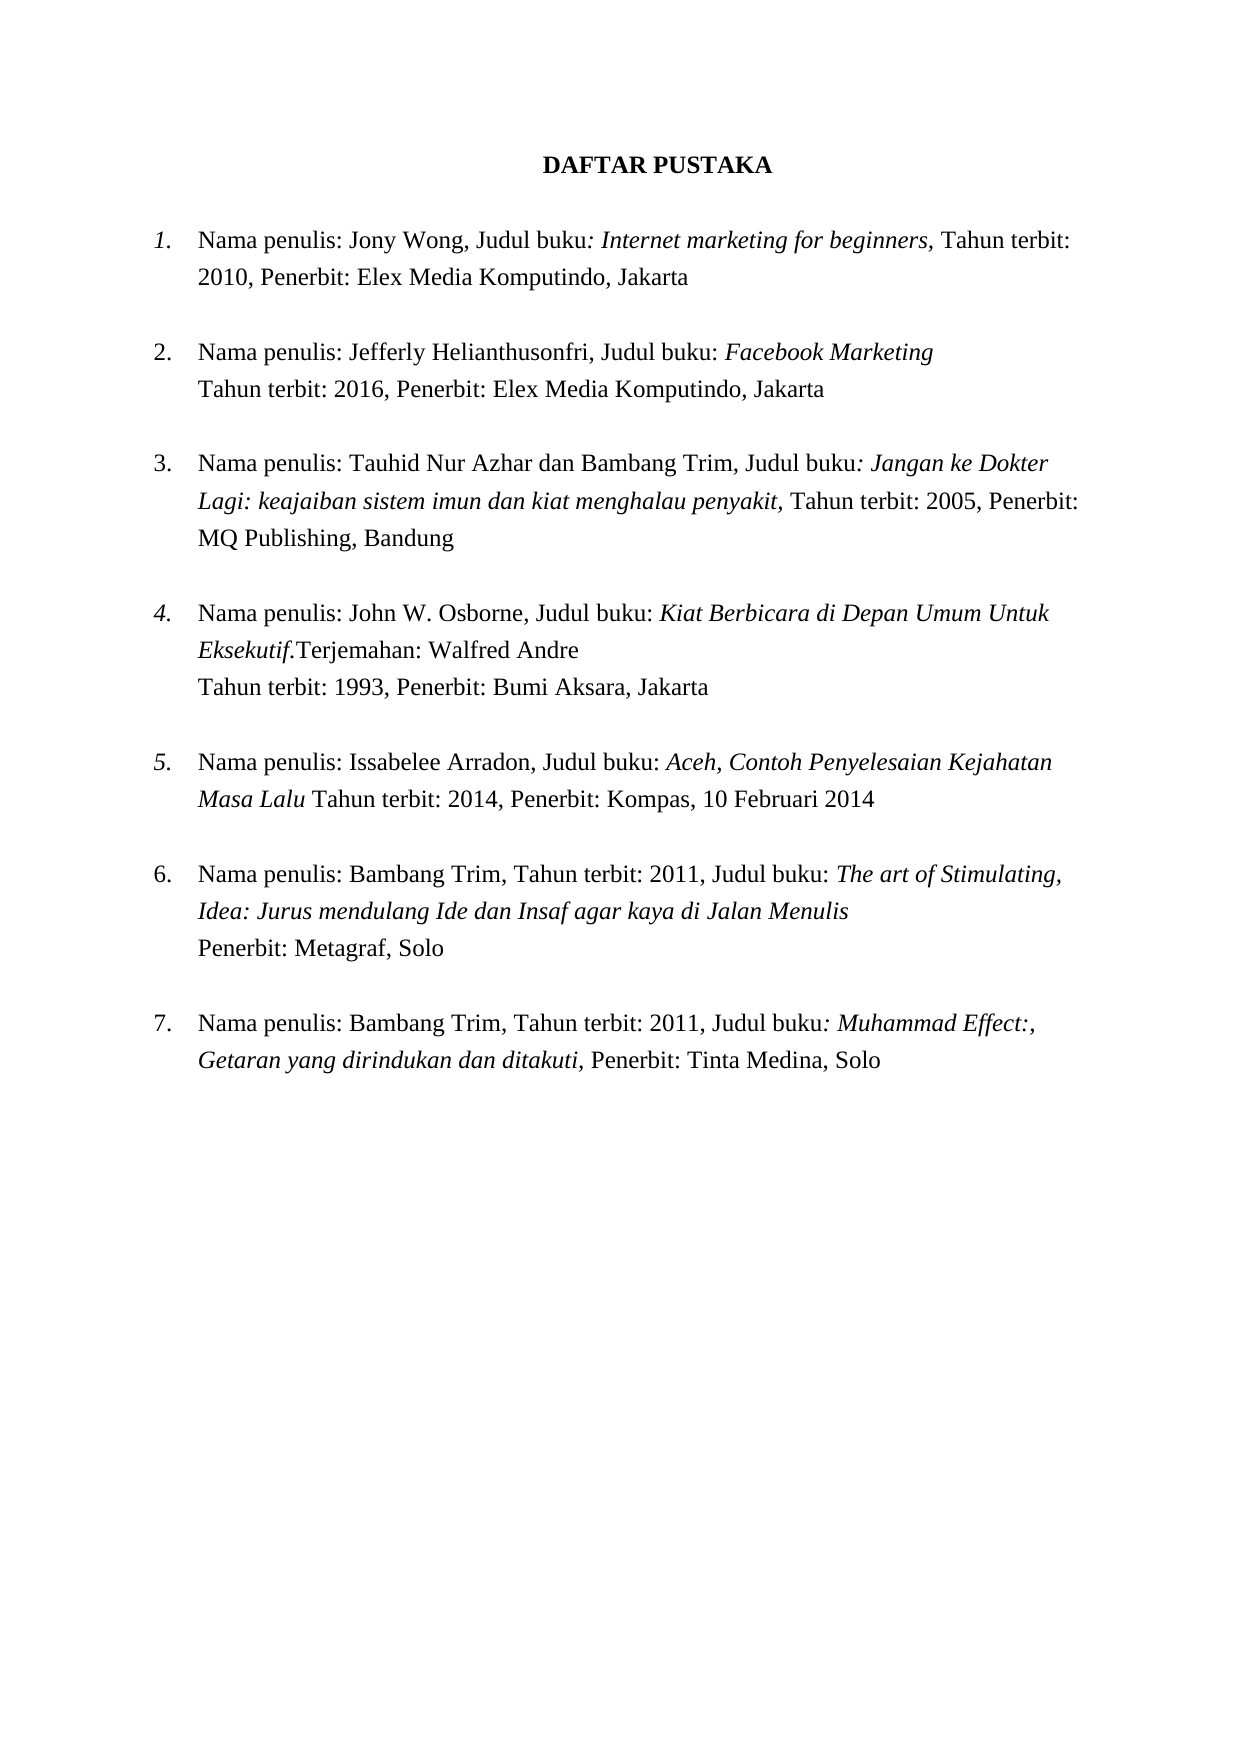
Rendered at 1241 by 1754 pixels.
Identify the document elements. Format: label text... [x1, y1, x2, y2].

list Tahun terbit: 2016, Penerbit: Elex Media Komputindo, Jakarta [198, 374, 1090, 403]
list Nama penulis: Bambang Trim, Tahun terbit: 2011, Judul buku: Muhammad Effect:, Getaran yang dirindukan dan ditakuti, Penerbit: Tinta Medina, Solo [153, 1008, 1090, 1074]
text DAFTAR PUSTAKA [150, 150, 1090, 179]
list Nama penulis: Jefferly Helianthusonfri, Judul buku: Facebook Marketing [153, 337, 1090, 365]
list Tahun terbit: 1993, Penerbit: Bumi Aksara, Jakarta [198, 672, 1090, 701]
list Penerbit: Metagraf, Solo [198, 933, 1090, 962]
list Nama penulis: John W. Osborne, Judul buku: Kiat Berbicara di Depan Umum Untuk Eksekutif.Terjemahan: Walfred Andre [153, 598, 1090, 664]
list Nama penulis: Jony Wong, Judul buku: Internet marketing for beginners, Tahun terbit: 2010, Penerbit: Elex Media Komputindo, Jakarta [153, 225, 1090, 291]
list Nama penulis: Bambang Trim, Tahun terbit: 2011, Judul buku: The art of Stimulating, Idea: Jurus mendulang Ide dan Insaf agar kaya di Jalan Menulis [153, 859, 1090, 925]
list Nama penulis: Tauhid Nur Azhar dan Bambang Trim, Judul buku: Jangan ke Dokter Lagi: keajaiban sistem imun dan kiat menghalau penyakit, Tahun terbit: 2005, Penerbit: MQ Publishing, Bandung [153, 448, 1090, 552]
list Nama penulis: Issabelee Arradon, Judul buku: Aceh, Contoh Penyelesaian Kejahatan Masa Lalu Tahun terbit: 2014, Penerbit: Kompas, 10 Februari 2014 [153, 747, 1090, 813]
